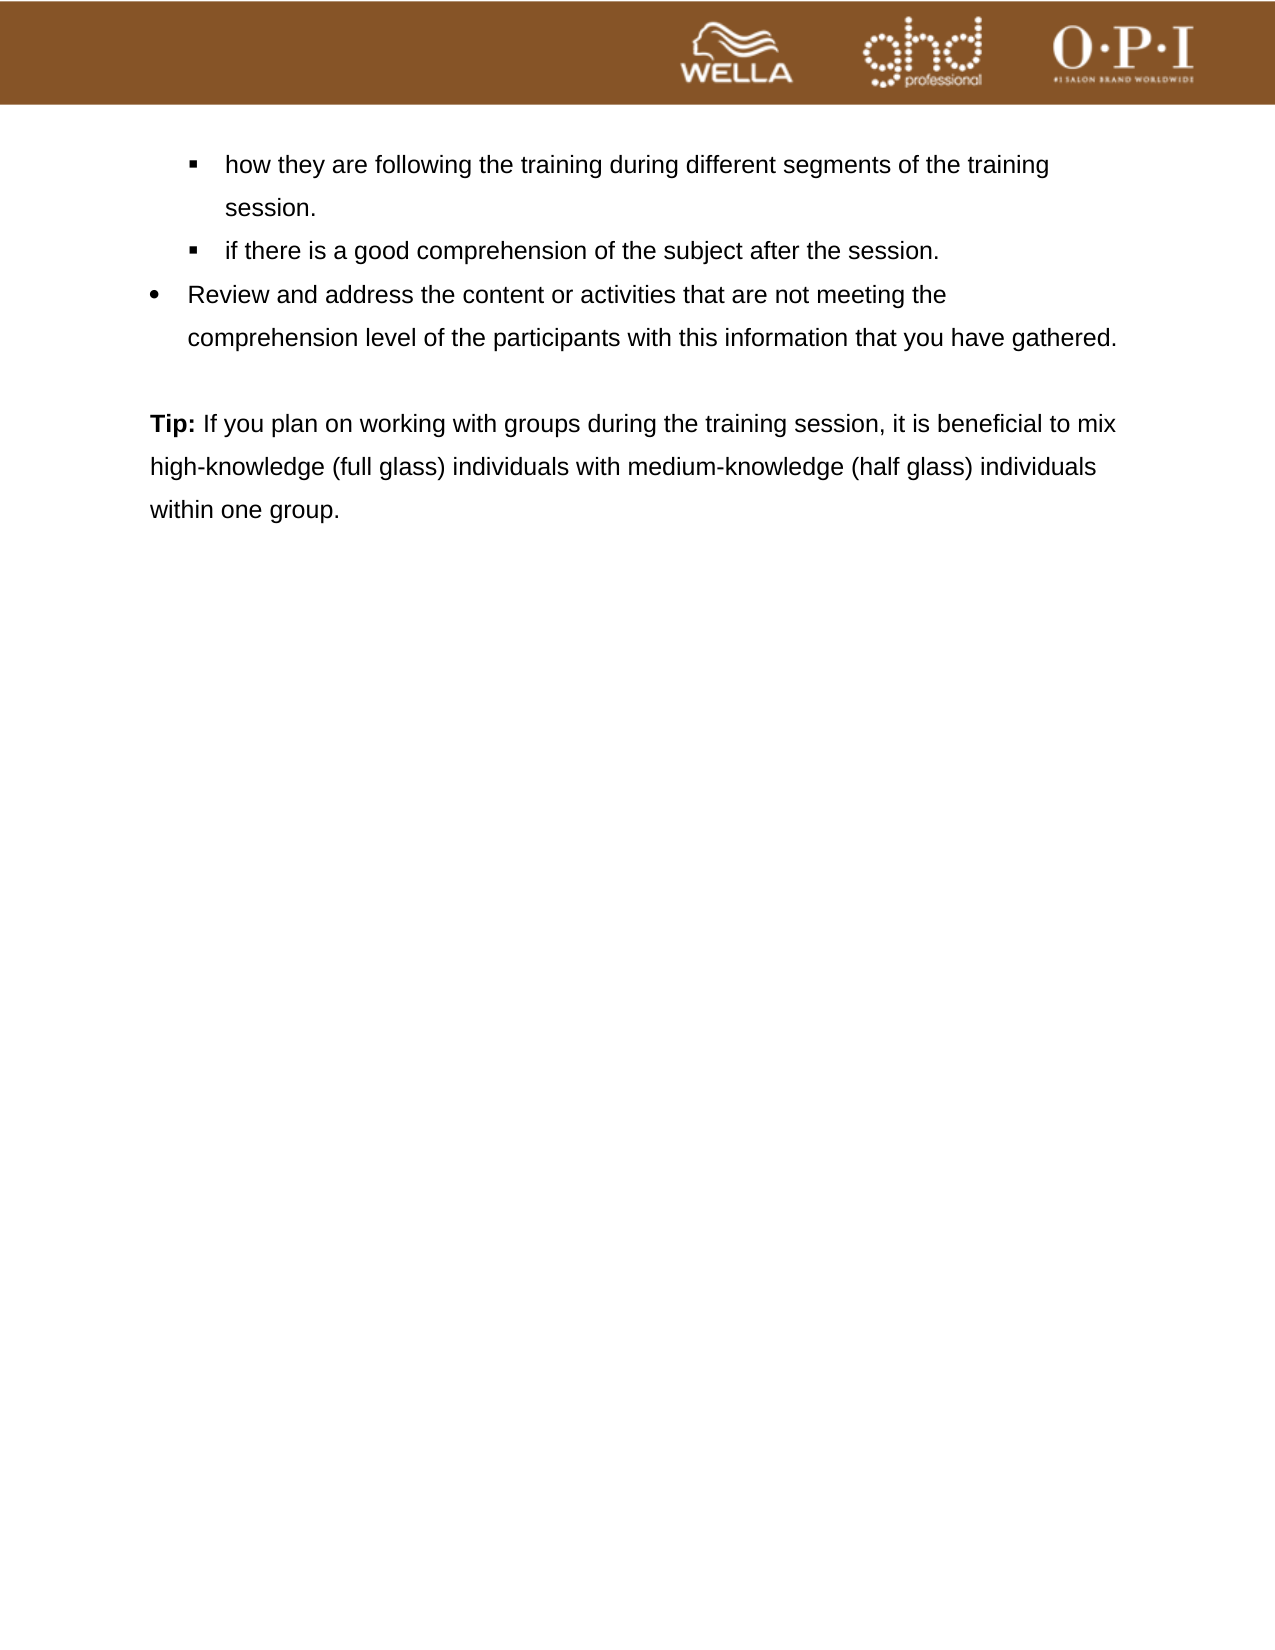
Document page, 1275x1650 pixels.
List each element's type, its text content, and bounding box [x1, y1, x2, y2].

list if there is a good comprehension of the subject after the session. [187, 236, 1125, 265]
text Tip: If you plan on working with groups during the training session, it is beneficial to mix high-knowledge (full glass) individuals with medium-knowledge (half glass) individuals within one group. [150, 409, 1125, 524]
picture [606, 8, 1275, 98]
list how they are following the training during different segments of the training session. [187, 150, 1125, 222]
list Review and address the content or activities that are not meeting the comprehension level of the participants with this information that you have gathered. [150, 279, 1125, 352]
